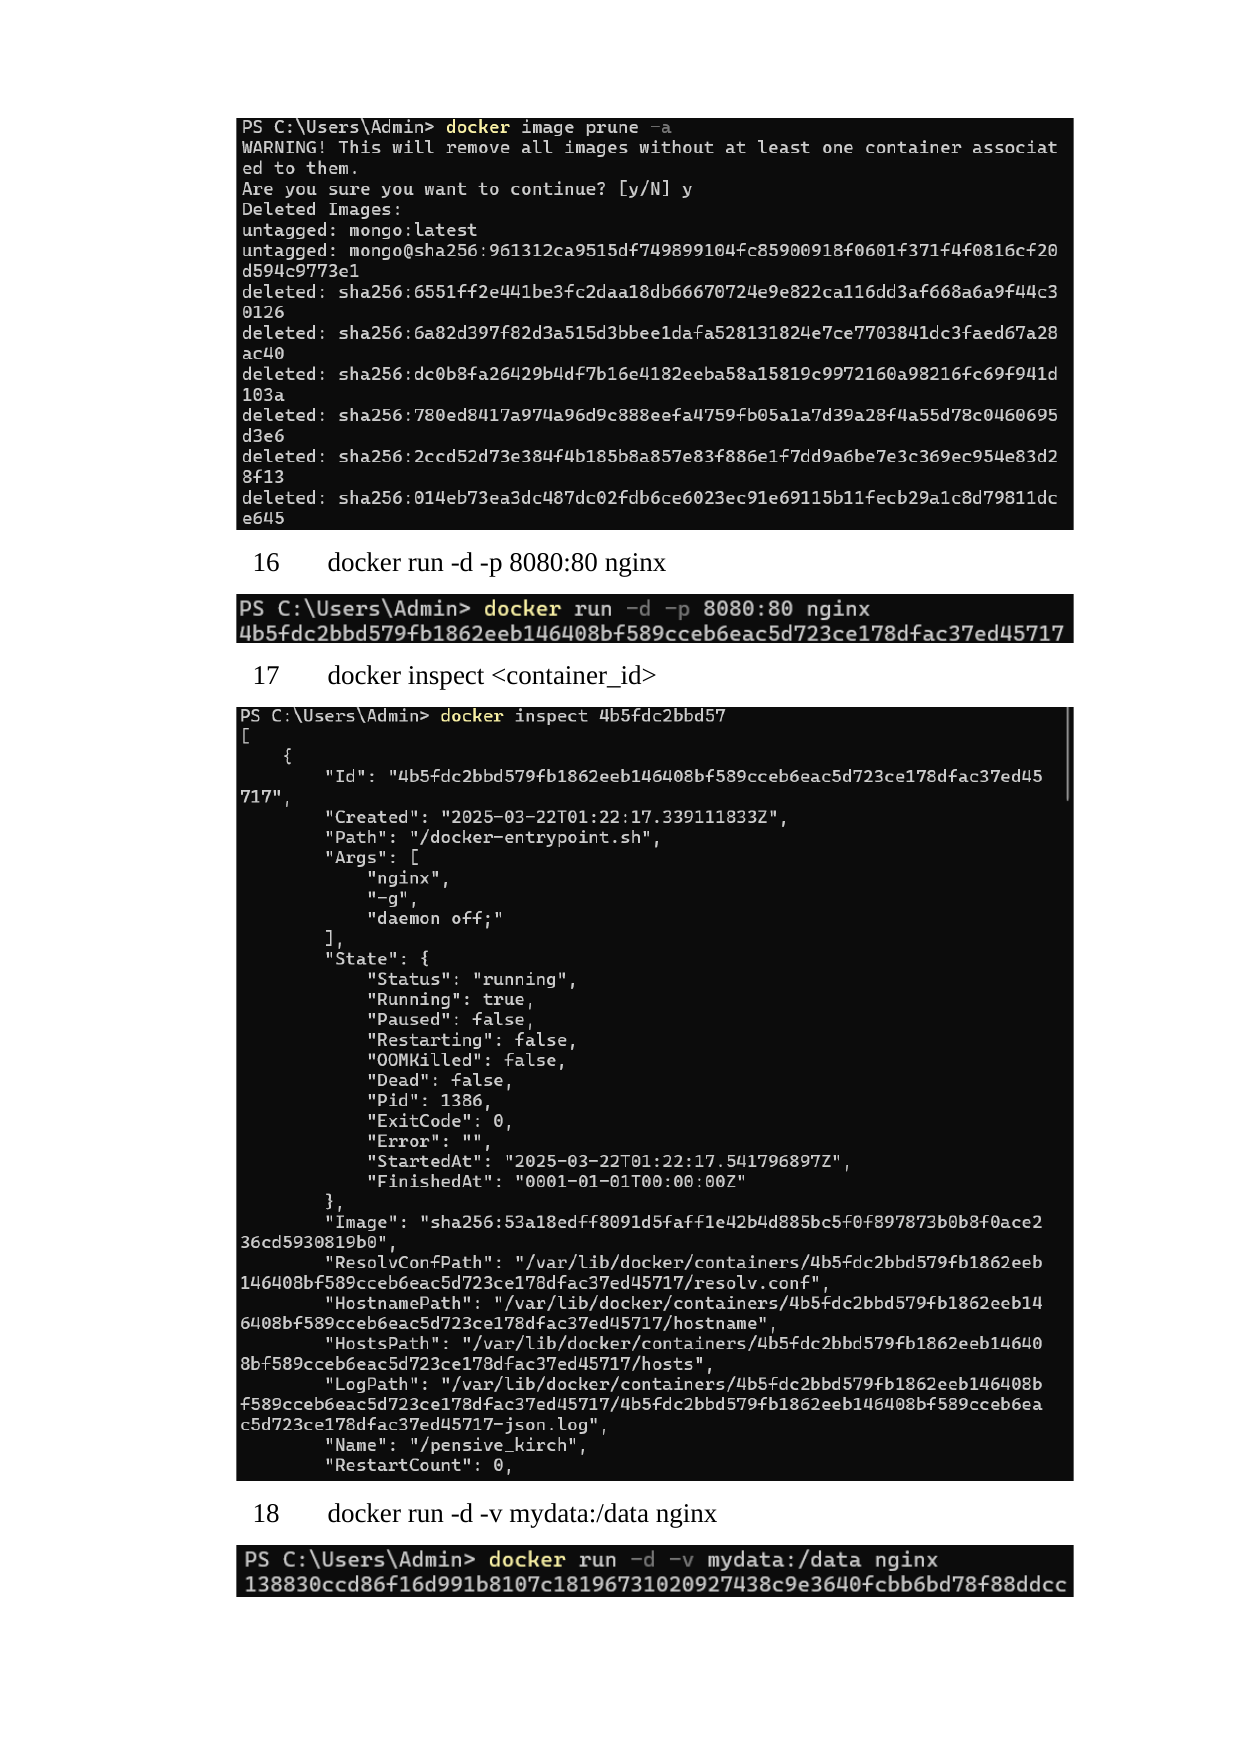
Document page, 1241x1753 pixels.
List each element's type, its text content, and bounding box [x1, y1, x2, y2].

text 16 docker run -d -p 8080:80 nginx [177, 546, 1015, 577]
text 17 docker inspect <container_id> [177, 659, 1015, 691]
picture [236, 707, 1074, 1481]
picture [236, 594, 1074, 643]
text 18 docker run -d -v mydata:/data nginx [177, 1497, 1015, 1528]
picture [236, 118, 1074, 530]
picture [236, 1545, 1074, 1597]
